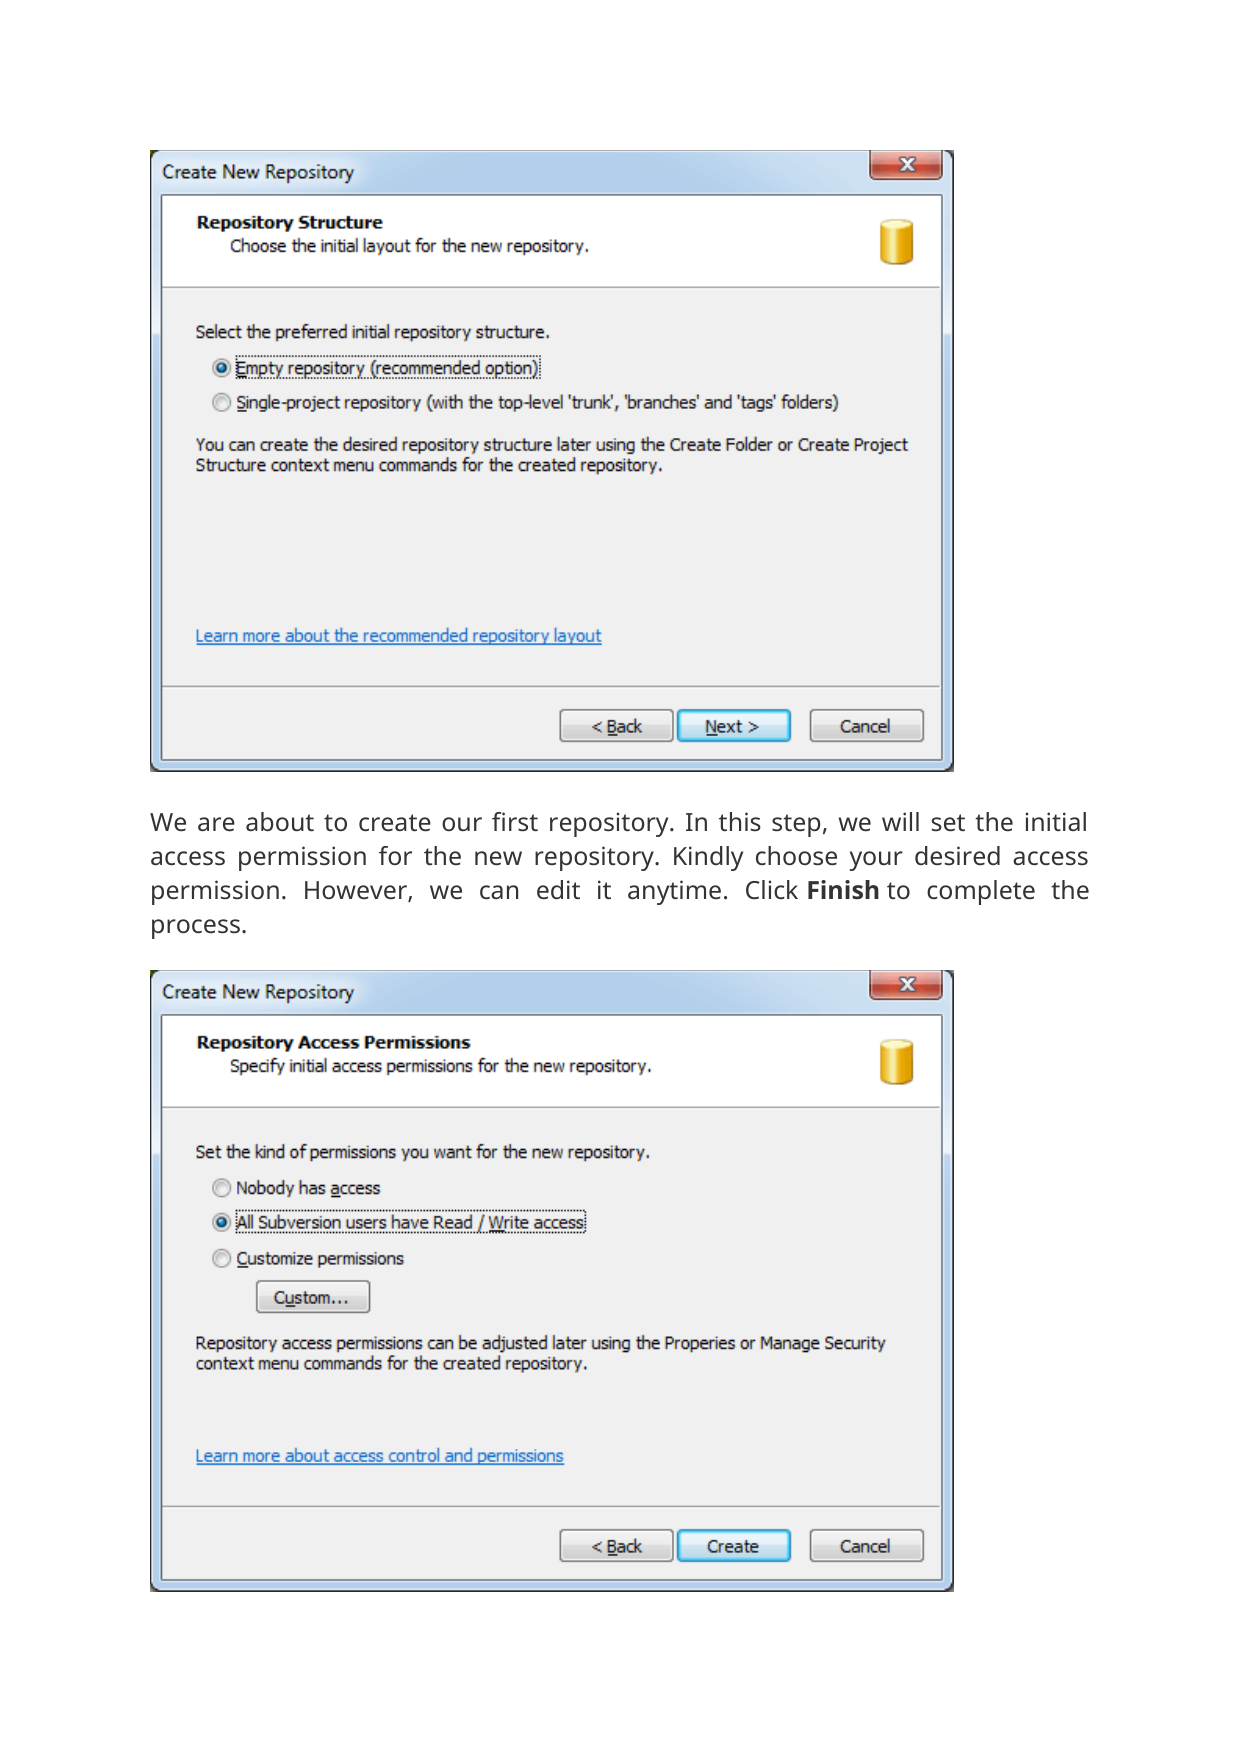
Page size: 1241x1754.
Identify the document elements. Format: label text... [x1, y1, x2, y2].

picture [150, 150, 954, 772]
picture [150, 970, 954, 1592]
text We are about to create our first repository. In this step, we will set the initial access permission for the new repository. Kindly choose your desired access permission. However, we can edit it anytime. Click Finish to complete the process. [150, 804, 1090, 941]
